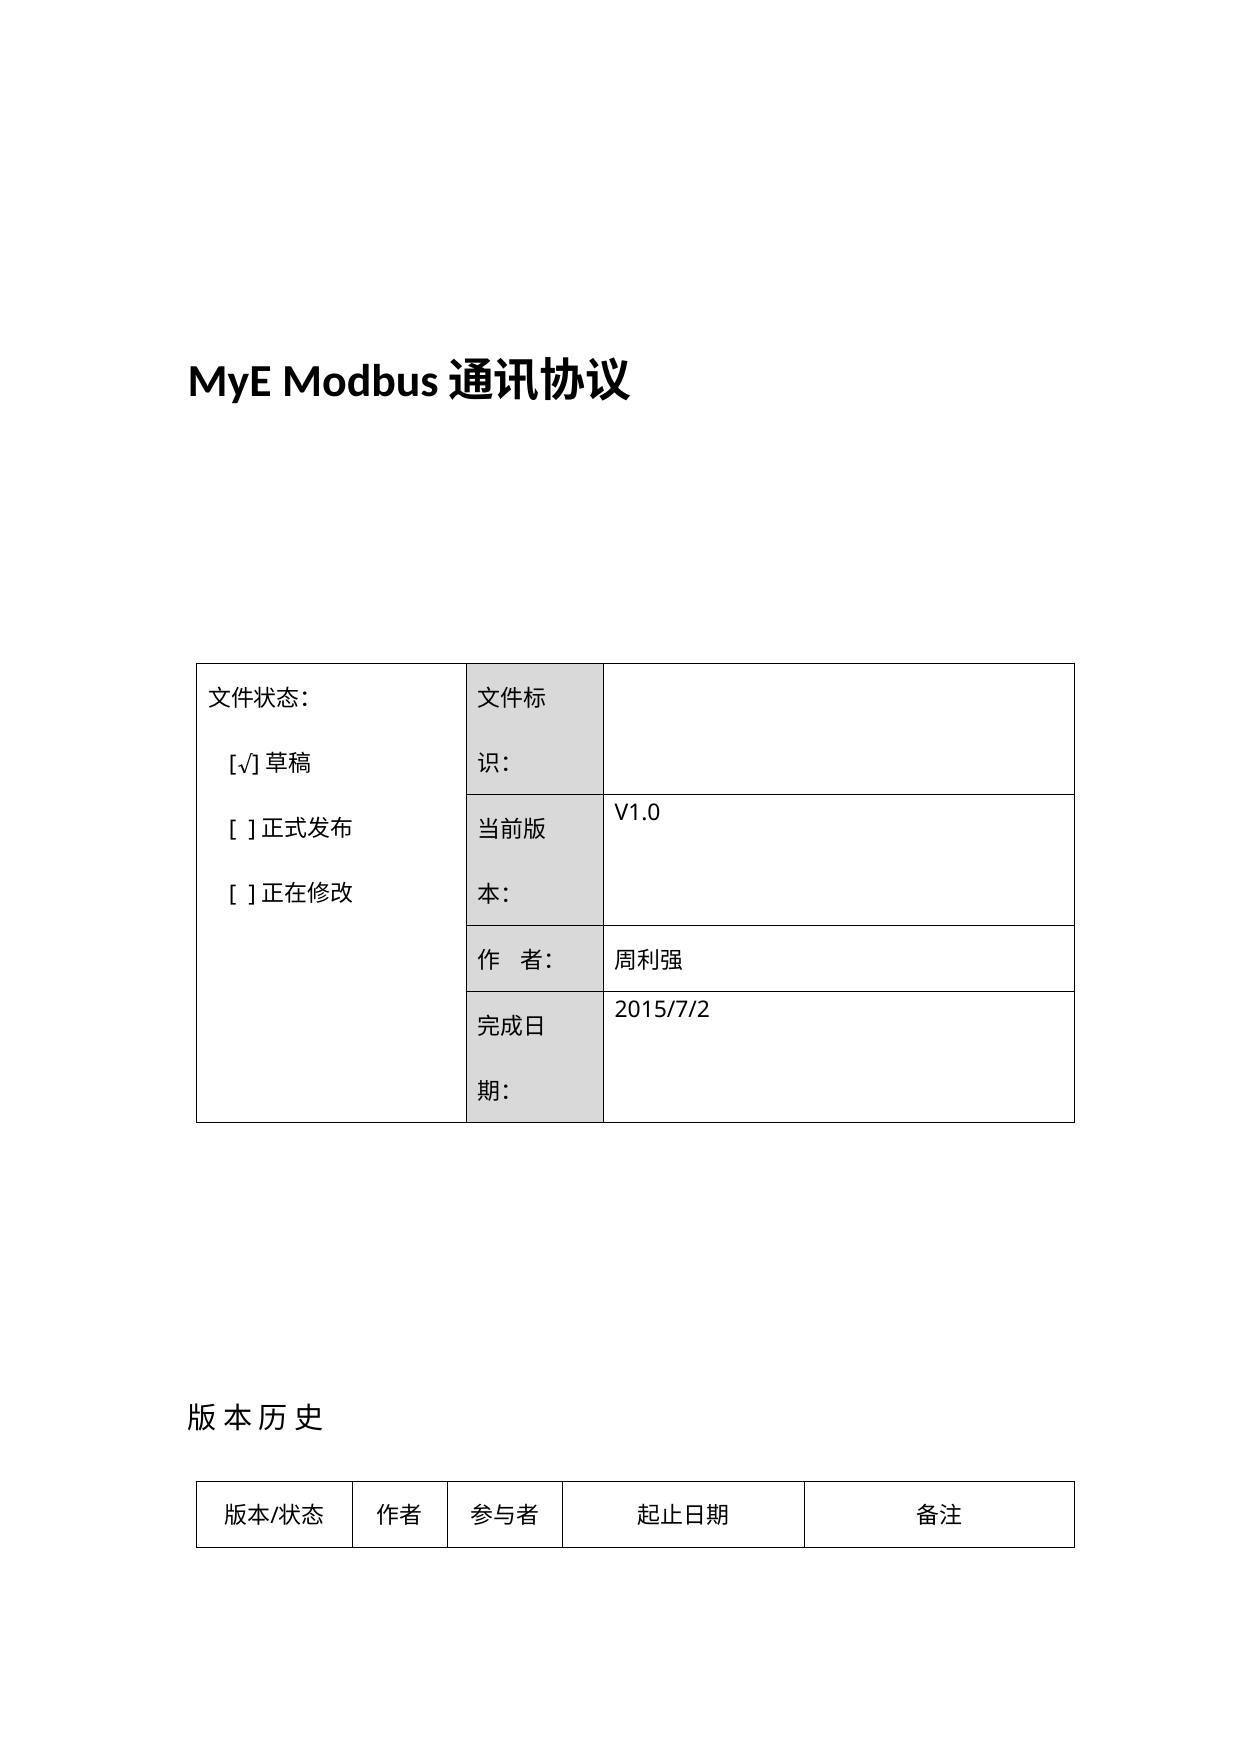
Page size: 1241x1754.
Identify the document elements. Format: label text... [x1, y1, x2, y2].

table_header 起止日期 [563, 1482, 804, 1547]
subtitle MyE Modbus通讯协议 [187, 327, 1053, 425]
table_header 备注 [805, 1482, 1074, 1547]
table_cell 完成日期： [467, 992, 603, 1122]
table_cell 作 者： [467, 926, 603, 991]
table_header 作者 [353, 1482, 447, 1547]
table_cell 2015/7/2 [604, 992, 1074, 1122]
table_header 文件标识： [467, 664, 603, 794]
text 版 本 历 史 [187, 1383, 1053, 1448]
table_cell V1.0 [604, 795, 1074, 925]
table_header 文件状态： [√] 草稿 [ ] 正式发布 [ ] 正在修改 [197, 664, 466, 1122]
table_cell 当前版本： [467, 795, 603, 925]
table_header [604, 664, 1074, 794]
table_header 参与者 [448, 1482, 562, 1547]
table_cell 周利强 [604, 926, 1074, 991]
table_header 版本/状态 [197, 1482, 352, 1547]
